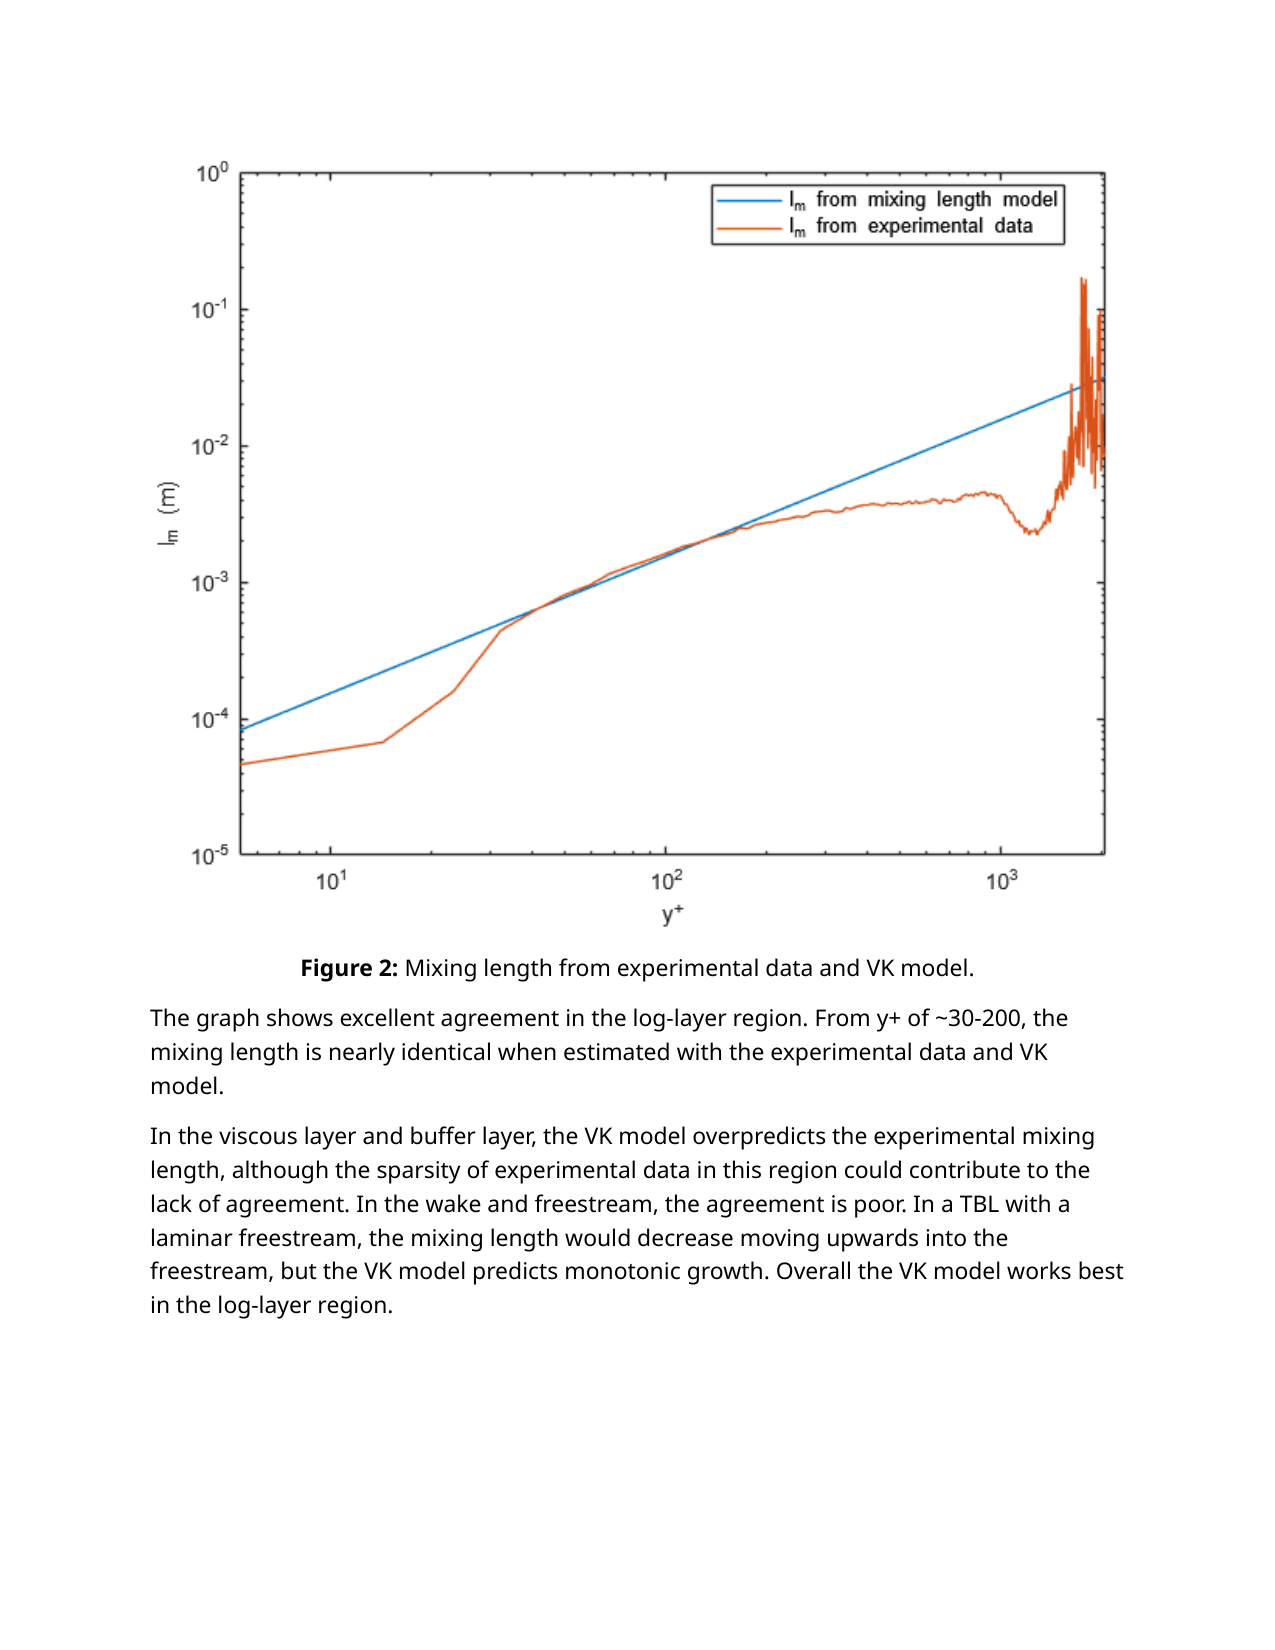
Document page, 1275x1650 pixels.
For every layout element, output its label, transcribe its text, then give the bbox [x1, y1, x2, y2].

picture [150, 150, 1125, 933]
text Figure 2: Mixing length from experimental data and VK model. [150, 952, 1125, 983]
text In the viscous layer and buffer layer, the VK model overpredicts the experimental mixing length, although the sparsity of experimental data in this region could contribute to the lack of agreement. In the wake and freestream, the agreement is poor. In a TBL with a laminar freestream, the mixing length would decrease moving upwards into the freestream, but the VK model predicts monotonic growth. Overall the VK model works best in the log-layer region. [150, 1120, 1125, 1320]
text The graph shows excellent agreement in the log-layer region. From y+ of ~30-200, the mixing length is nearly identical when estimated with the experimental data and VK model. [150, 1002, 1125, 1101]
